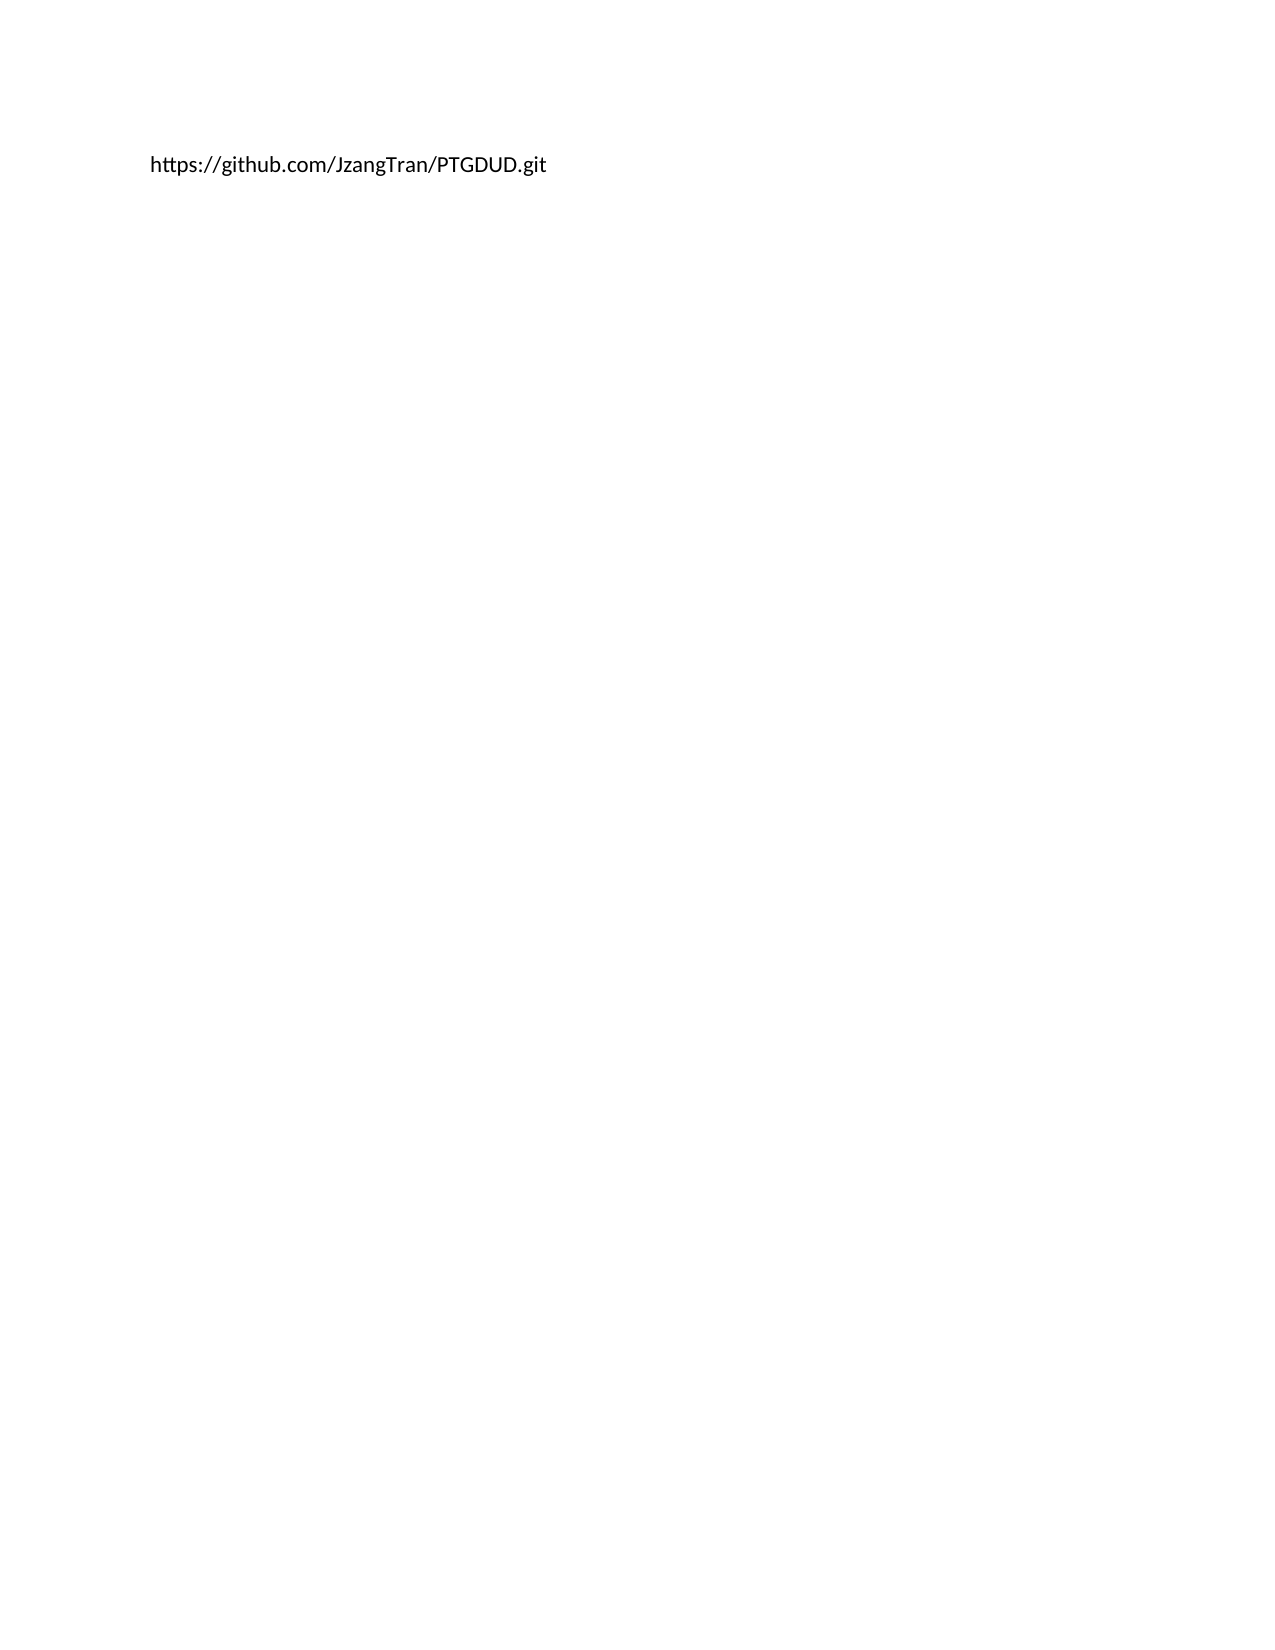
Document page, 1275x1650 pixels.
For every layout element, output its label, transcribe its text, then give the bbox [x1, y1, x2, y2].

text https://github.com/JzangTran/PTGDUD.git [150, 150, 1125, 178]
